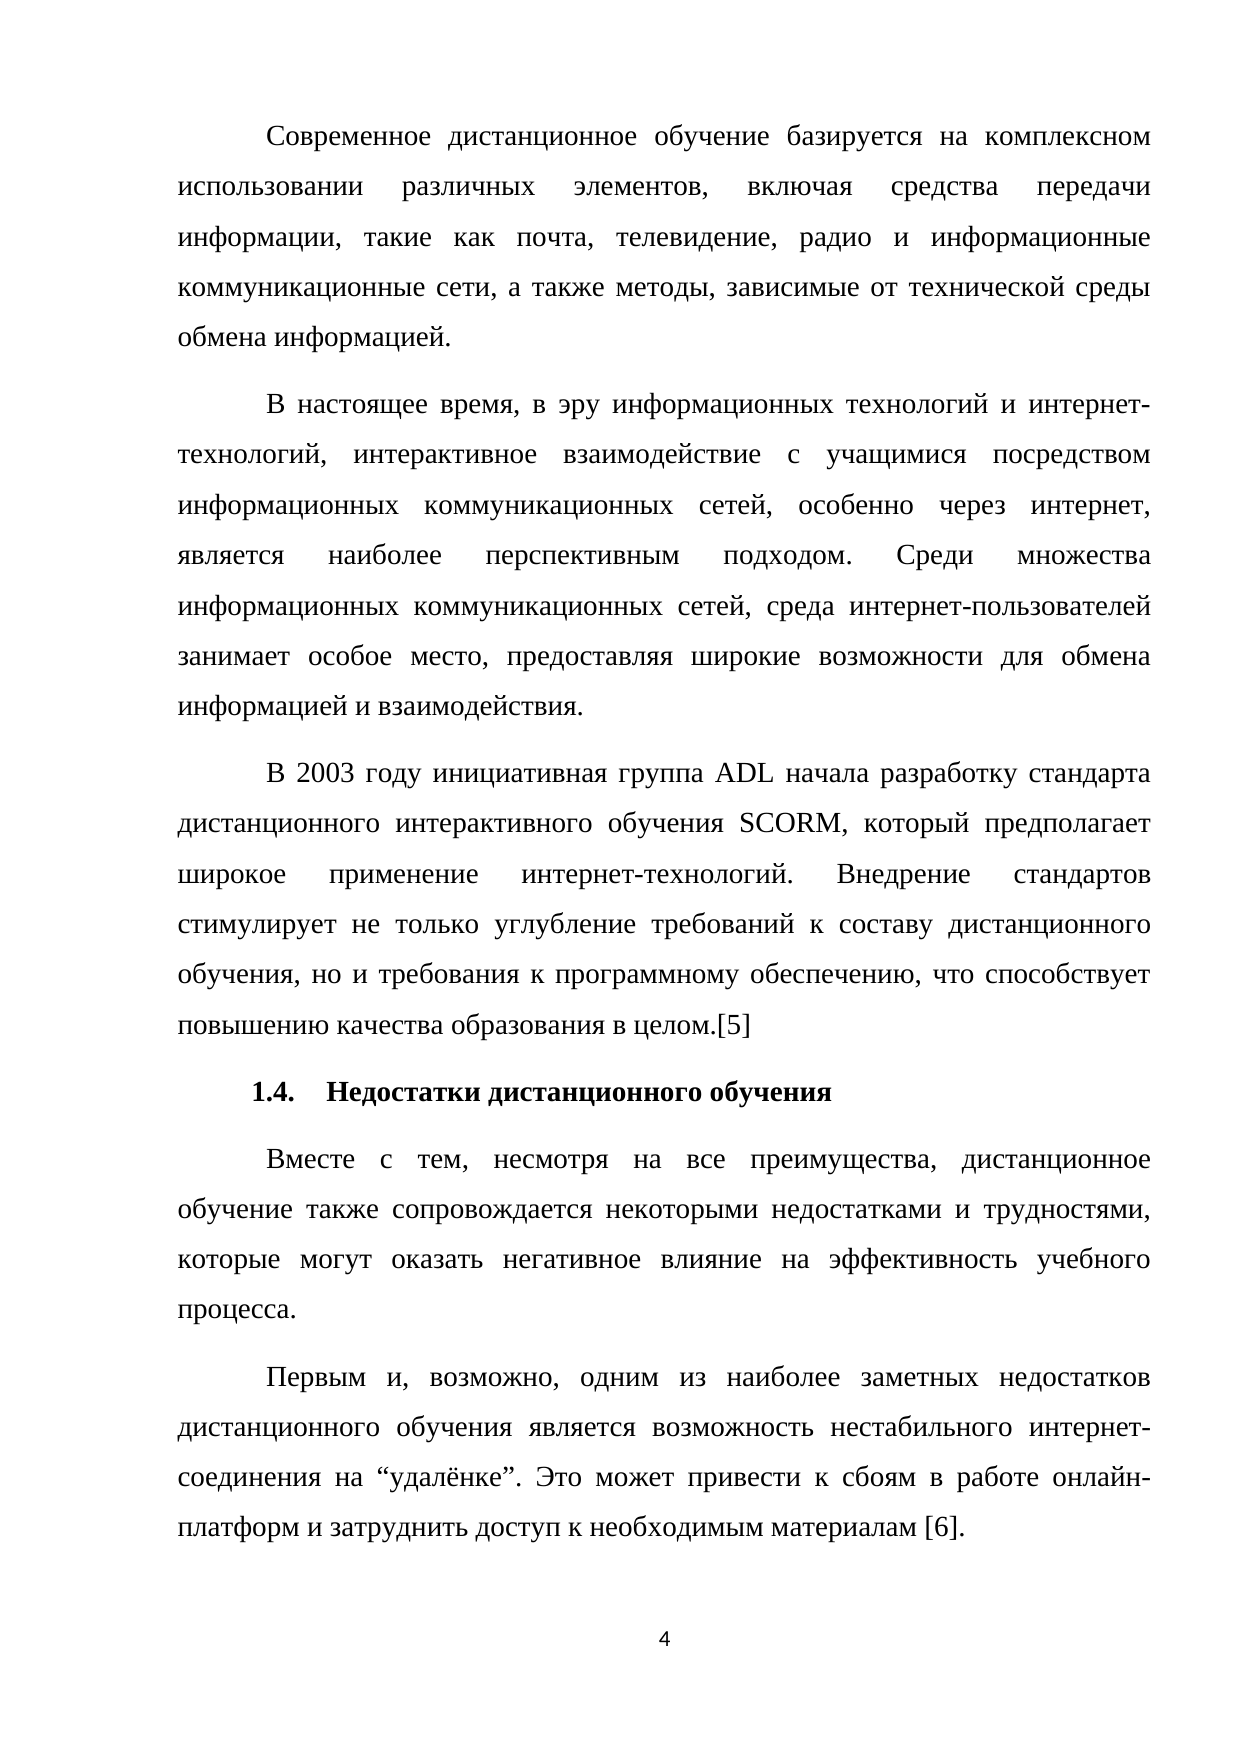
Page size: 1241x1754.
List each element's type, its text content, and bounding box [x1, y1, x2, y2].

text Вместе с тем, несмотря на все преимущества, дистанционное обучение также сопровождается некоторыми недостатками и трудностями, которые могут оказать негативное влияние на эффективность учебного процесса. [177, 1141, 1152, 1325]
text В настоящее время, в эру информационных технологий и интернет-технологий, интерактивное взаимодействие с учащимися посредством информационных коммуникационных сетей, особенно через интернет, является наиболее перспективным подходом. Среди множества информационных коммуникационных сетей, среда интернет-пользователей занимает особое место, предоставляя широкие возможности для обмена информацией и взаимодействия. [177, 386, 1152, 722]
list Недостатки дистанционного обучения [251, 1074, 1152, 1107]
text Первым и, возможно, одним из наиболее заметных недостатков дистанционного обучения является возможность нестабильного интернет-соединения на “удалёнке”. Это может привести к сбоям в работе онлайн-платформ и затруднить доступ к необходимым материалам [6]. [177, 1359, 1152, 1543]
text В 2003 году инициативная группа ADL начала разработку стандарта дистанционного интерактивного обучения SCORM, который предполагает широкое применение интернет-технологий. Внедрение стандартов стимулирует не только углубление требований к составу дистанционного обучения, но и требования к программному обеспечению, что способствует повышению качества образования в целом.[5] [177, 755, 1152, 1040]
text Современное дистанционное обучение базируется на комплексном использовании различных элементов, включая средства передачи информации, такие как почта, телевидение, радио и информационные коммуникационные сети, а также методы, зависимые от технической среды обмена информацией. [177, 118, 1152, 353]
